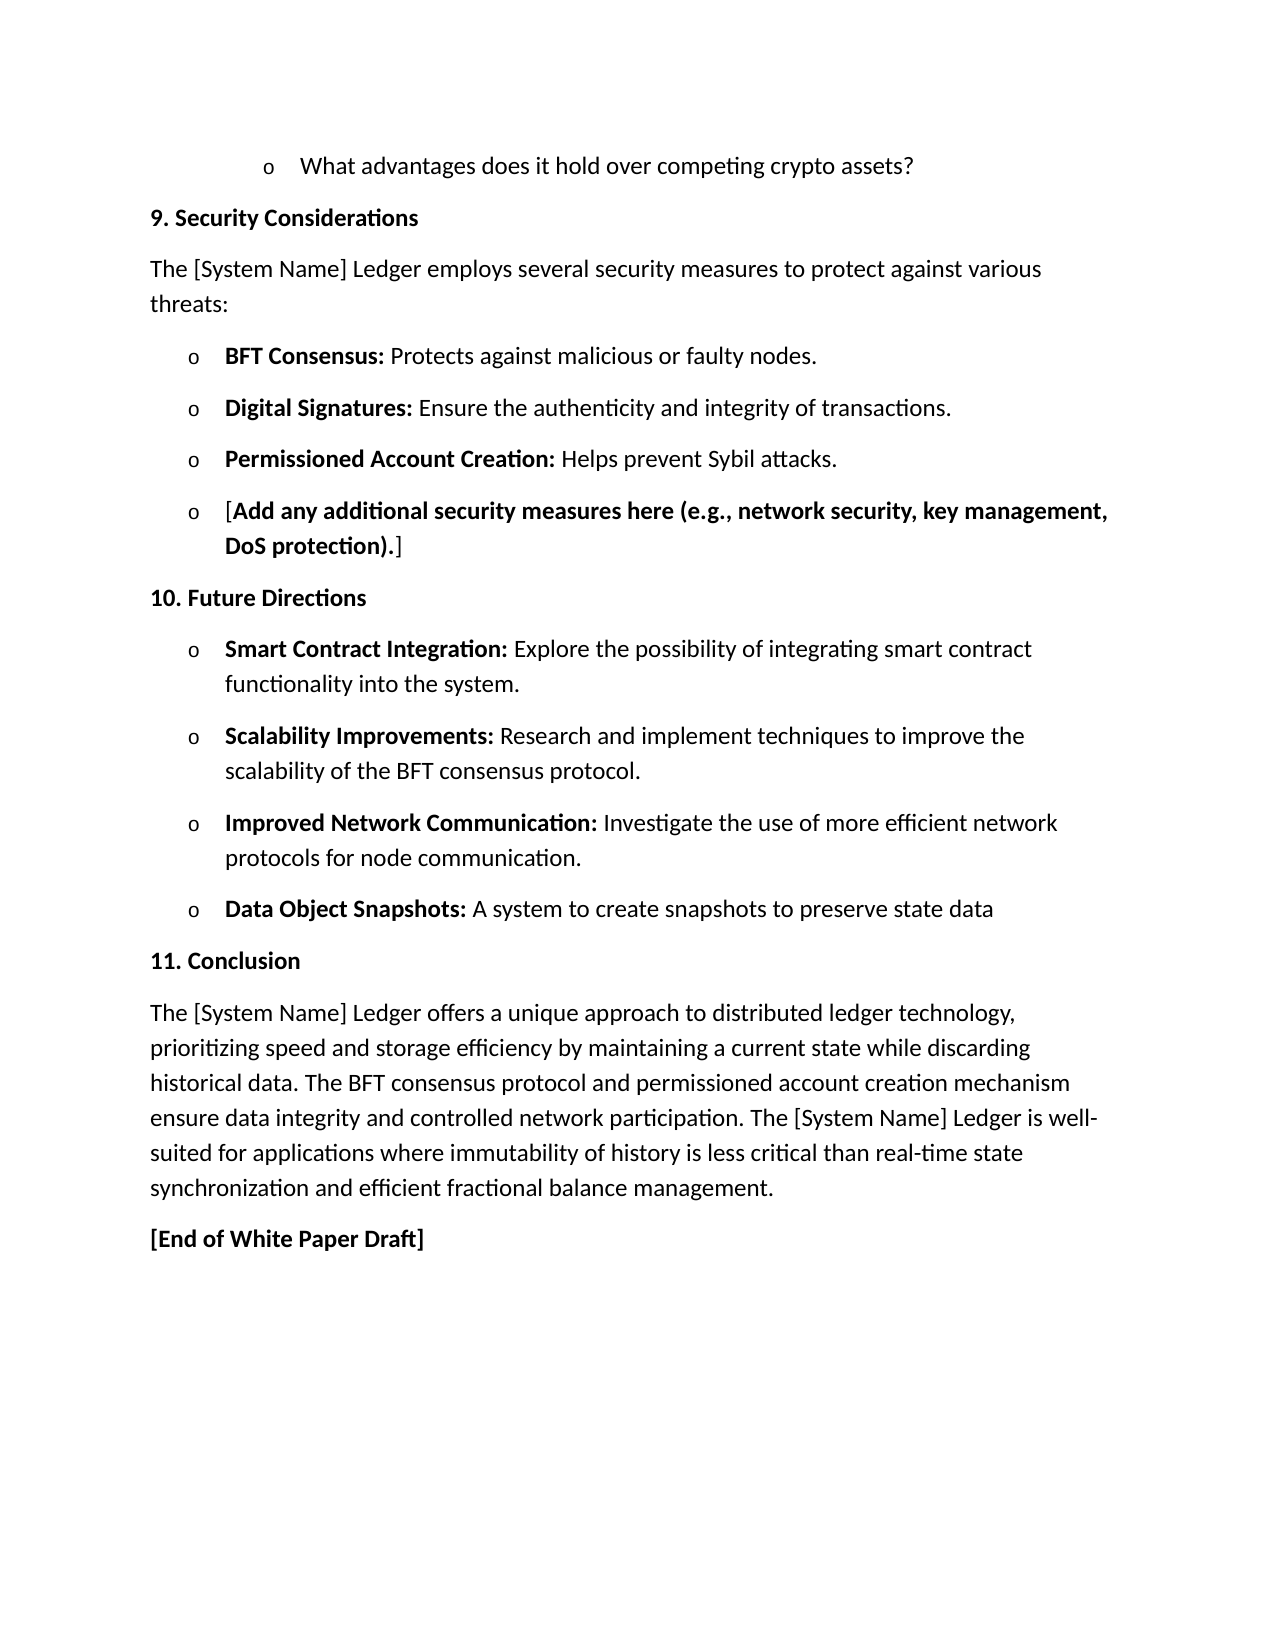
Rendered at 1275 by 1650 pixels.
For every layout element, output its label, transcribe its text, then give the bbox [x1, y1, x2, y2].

list BFT Consensus: Protects against malicious or faulty nodes. [187, 340, 1125, 371]
list Permissioned Account Creation: Helps prevent Sybil attacks. [187, 443, 1125, 474]
list What advantages does it hold over competing crypto assets? [262, 150, 1125, 181]
text 9. Security Considerations [150, 202, 1125, 232]
list Improved Network Communication: Investigate the use of more efficient network protocols for node communication. [187, 807, 1125, 872]
text The [System Name] Ledger employs several security measures to protect against various threats: [150, 253, 1125, 319]
text The [System Name] Ledger offers a unique approach to distributed ledger technology, prioritizing speed and storage efficiency by maintaining a current state while discarding historical data. The BFT consensus protocol and permissioned account creation mechanism ensure data integrity and controlled network participation. The [System Name] Ledger is well-suited for applications where immutability of history is less critical than real-time state synchronization and efficient fractional balance management. [150, 997, 1125, 1202]
list [Add any additional security measures here (e.g., network security, key management, DoS protection).] [187, 495, 1125, 561]
text [End of White Paper Draft] [150, 1223, 1125, 1254]
list Smart Contract Integration: Explore the possibility of integrating smart contract functionality into the system. [187, 633, 1125, 699]
text 10. Future Directions [150, 582, 1125, 612]
list Scalability Improvements: Research and implement techniques to improve the scalability of the BFT consensus protocol. [187, 720, 1125, 786]
list Data Object Snapshots: A system to create snapshots to preserve state data [187, 893, 1125, 924]
list Digital Signatures: Ensure the authenticity and integrity of transactions. [187, 392, 1125, 422]
text 11. Conclusion [150, 945, 1125, 976]
